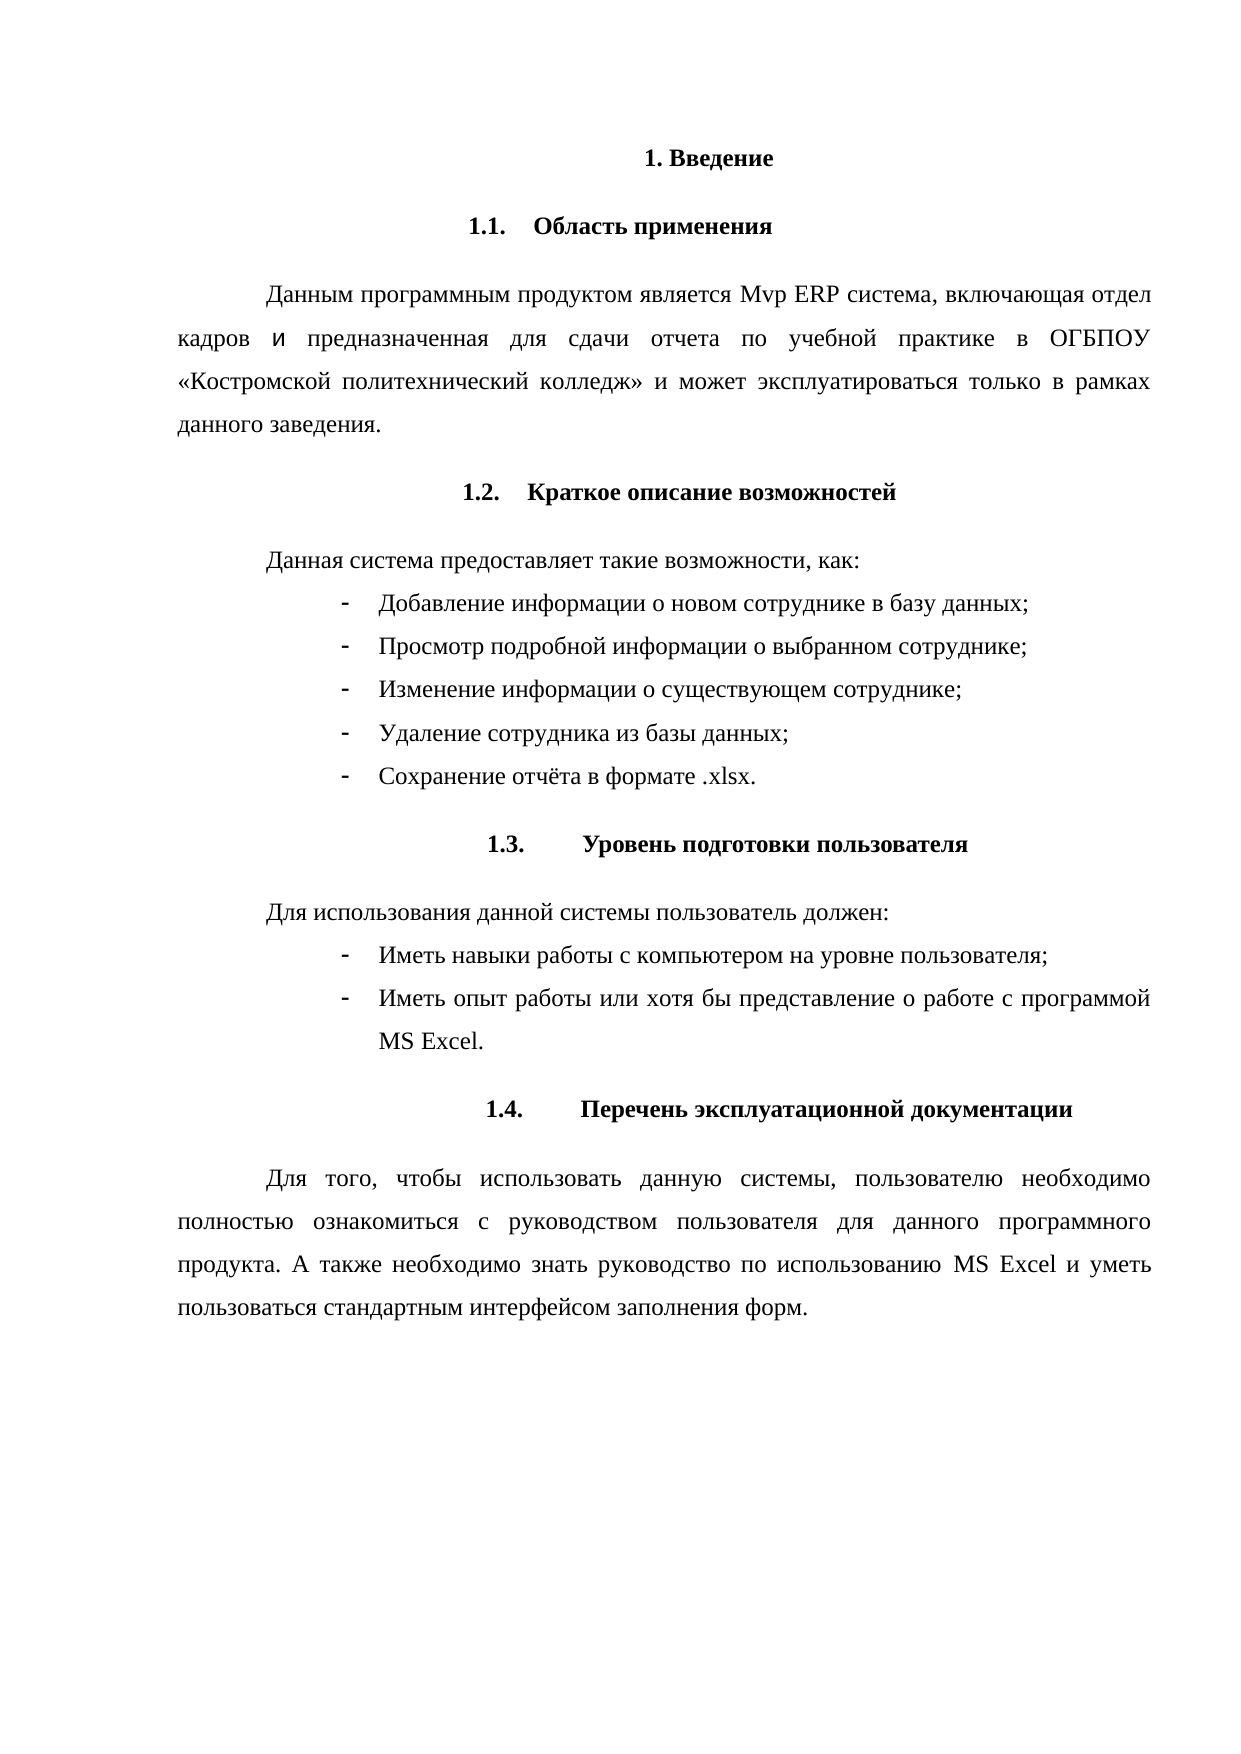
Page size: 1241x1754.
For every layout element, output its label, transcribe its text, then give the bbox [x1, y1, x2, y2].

text Для использования данной системы пользователь должен: [177, 897, 1152, 926]
list Краткое описание возможностей [266, 477, 1093, 506]
list Перечень эксплуатационной документации [303, 1094, 1181, 1123]
list Иметь навыки работы с компьютером на уровне пользователя; [341, 940, 1152, 969]
list Сохранение отчёта в формате .xlsx. [341, 761, 1152, 789]
list Иметь опыт работы или хотя бы представление о работе с программой MS Excel. [341, 983, 1152, 1055]
text Введение [177, 143, 1152, 172]
text Данным программным продуктом является Mvp ERP система, включающая отдел кадров и предназначенная для сдачи отчета по учебной практике в ОГБПОУ «Костромской политехнический колледж» и может эксплуатироваться только в рамках данного заведения. [177, 279, 1152, 438]
list Изменение информации о существующем сотруднике; [341, 674, 1152, 703]
list Просмотр подробной информации о выбранном сотруднике; [341, 631, 1152, 660]
list Область применения [266, 211, 974, 240]
text Данная система предоставляет такие возможности, как: [177, 545, 1152, 574]
list Удаление сотрудника из базы данных; [341, 718, 1152, 746]
list Добавление информации о новом сотруднике в базу данных; [341, 588, 1152, 617]
list Уровень подготовки пользователя [303, 829, 1078, 858]
text Для того, чтобы использовать данную системы, пользователю необходимо полностью ознакомиться с руководством пользователя для данного программного продукта. А также необходимо знать руководство по использованию MS Excel и уметь пользоваться стандартным интерфейсом заполнения форм. [177, 1163, 1152, 1321]
